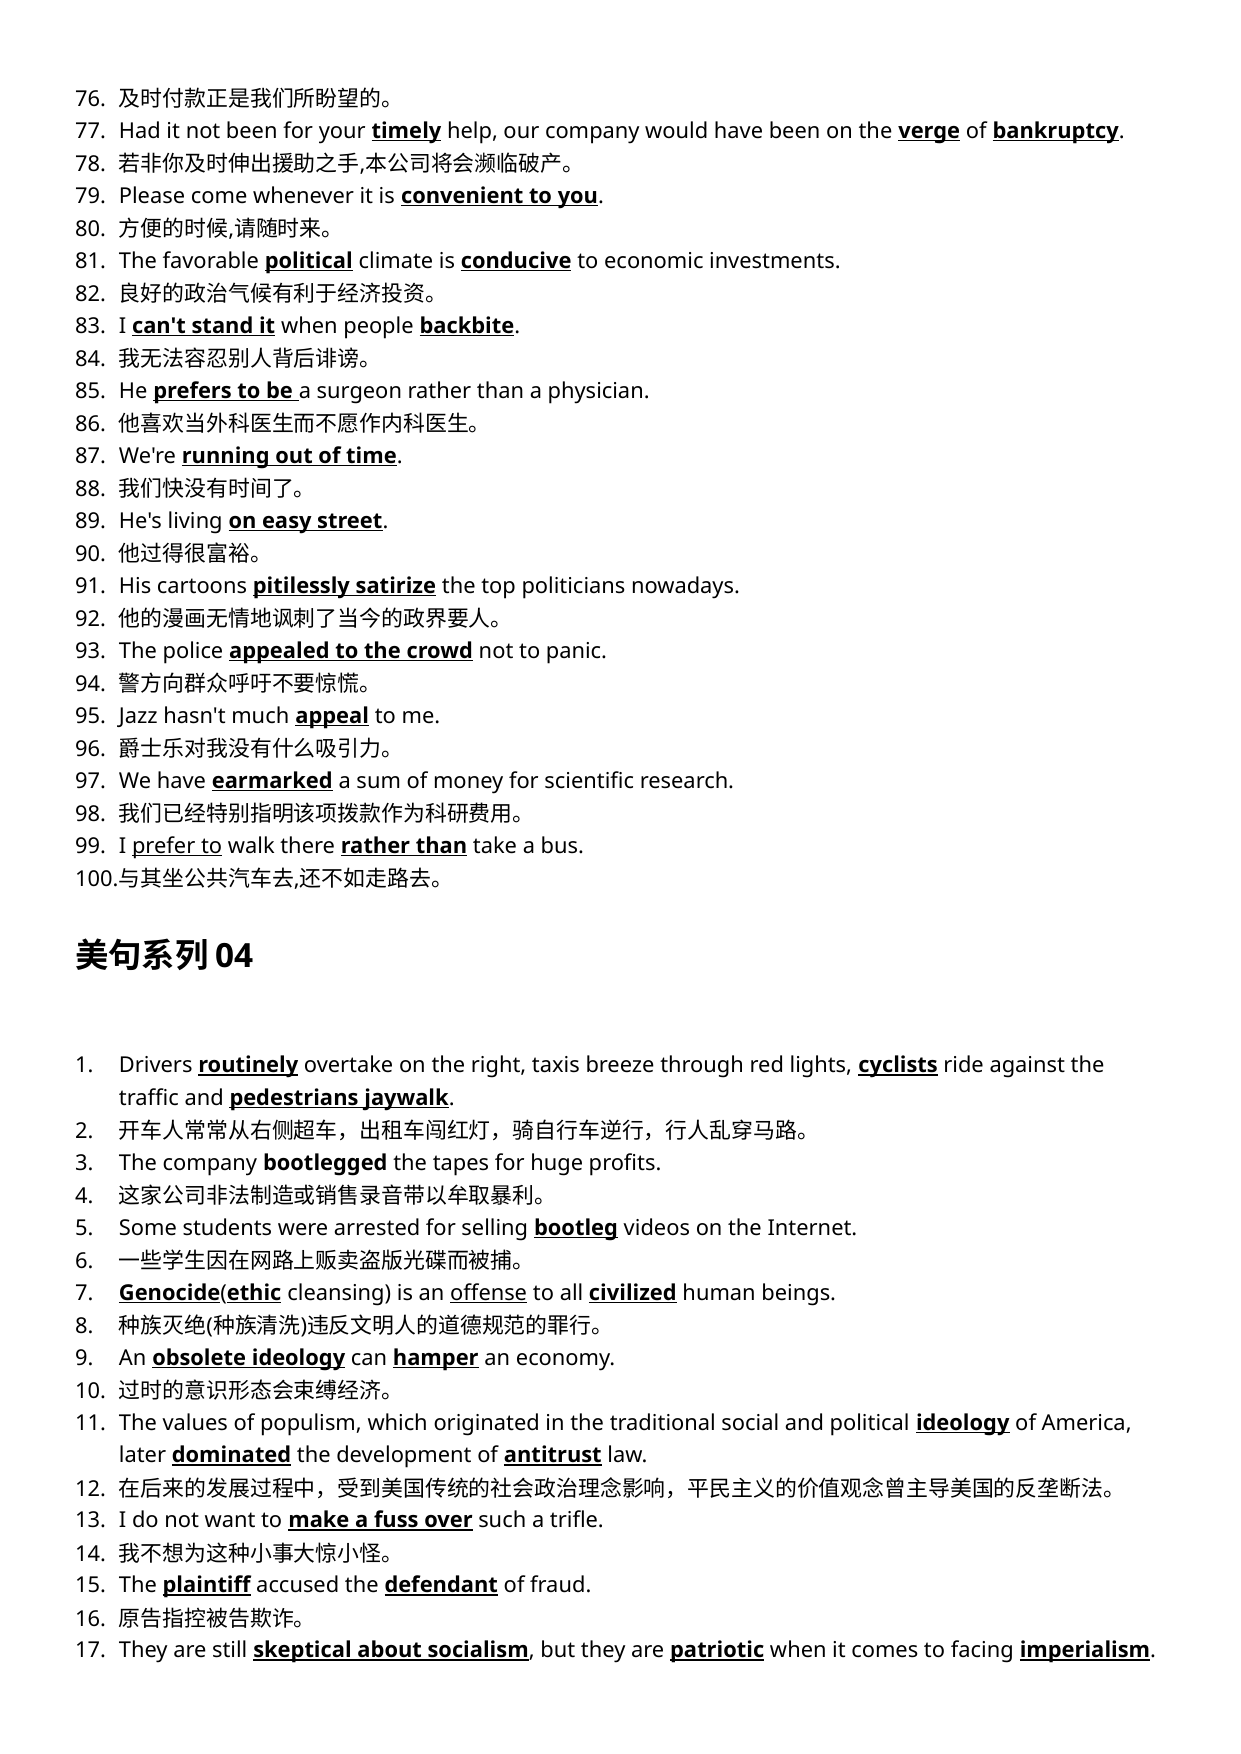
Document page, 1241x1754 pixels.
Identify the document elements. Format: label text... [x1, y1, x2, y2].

list 一些学生因在网路上贩卖盗版光碟而被捕。 [75, 1243, 1165, 1275]
list Had it not been for your timely help, our company would have been on the verge of bankruptcy. [75, 113, 1165, 146]
list The values of populism, which originated in the traditional social and political ideology of America, later dominated the development of antitrust law. [75, 1405, 1165, 1470]
subtitle 美句系列04 [75, 920, 1165, 985]
list Some students were arrested for selling bootleg videos on the Internet. [75, 1210, 1165, 1243]
list Genocide(ethic cleansing) is an offense to all civilized human beings. [75, 1275, 1165, 1308]
list 若非你及时伸出援助之手,本公司将会濒临破产。 [75, 146, 1165, 178]
list We're running out of time. [75, 438, 1165, 471]
list 在后来的发展过程中，受到美国传统的社会政治理念影响，平民主义的价值观念曾主导美国的反垄断法。 [75, 1470, 1165, 1503]
list Jazz hasn't much appeal to me. [75, 698, 1165, 731]
list 良好的政治气候有利于经济投资。 [75, 276, 1165, 308]
list They are still skeptical about socialism, but they are patriotic when it comes to facing imperialism. [75, 1633, 1165, 1665]
list 我们已经特别指明该项拨款作为科研费用。 [75, 796, 1165, 828]
list 原告指控被告欺诈。 [75, 1600, 1165, 1633]
list 他喜欢当外科医生而不愿作内科医生。 [75, 406, 1165, 438]
list The company bootlegged the tapes for huge profits. [75, 1145, 1165, 1178]
list His cartoons pitilessly satirize the top politicians nowadays. [75, 568, 1165, 601]
list He prefers to be a surgeon rather than a physician. [75, 373, 1165, 406]
list 种族灭绝(种族清洗)违反文明人的道德规范的罪行。 [75, 1308, 1165, 1340]
list 爵士乐对我没有什么吸引力。 [75, 731, 1165, 763]
list The plaintiff accused the defendant of fraud. [75, 1568, 1165, 1600]
list The police appealed to the crowd not to panic. [75, 633, 1165, 666]
list We have earmarked a sum of money for scientific research. [75, 763, 1165, 796]
list 方便的时候,请随时来。 [75, 211, 1165, 243]
list 我们快没有时间了。 [75, 471, 1165, 503]
list 他过得很富裕。 [75, 536, 1165, 568]
list An obsolete ideology can hamper an economy. [75, 1340, 1165, 1373]
list 他的漫画无情地讽刺了当今的政界要人。 [75, 601, 1165, 633]
list Please come whenever it is convenient to you. [75, 178, 1165, 211]
list 与其坐公共汽车去,还不如走路去。 [75, 861, 1165, 893]
list I do not want to make a fuss over such a trifle. [75, 1503, 1165, 1535]
list I can't stand it when people backbite. [75, 308, 1165, 341]
list 开车人常常从右侧超车，出租车闯红灯，骑自行车逆行，行人乱穿马路。 [75, 1113, 1165, 1145]
list He's living on easy street. [75, 503, 1165, 536]
list 我不想为这种小事大惊小怪。 [75, 1535, 1165, 1568]
list 警方向群众呼吁不要惊慌。 [75, 666, 1165, 698]
list The favorable political climate is conducive to economic investments. [75, 243, 1165, 276]
list 及时付款正是我们所盼望的。 [75, 81, 1165, 113]
list Drivers routinely overtake on the right, taxis breeze through red lights, cyclists ride against the traffic and pedestrians jaywalk. [75, 1048, 1165, 1113]
list I prefer to walk there rather than take a bus. [75, 828, 1165, 861]
list 这家公司非法制造或销售录音带以牟取暴利。 [75, 1178, 1165, 1210]
list 过时的意识形态会束缚经济。 [75, 1373, 1165, 1405]
list 我无法容忍别人背后诽谤。 [75, 341, 1165, 373]
